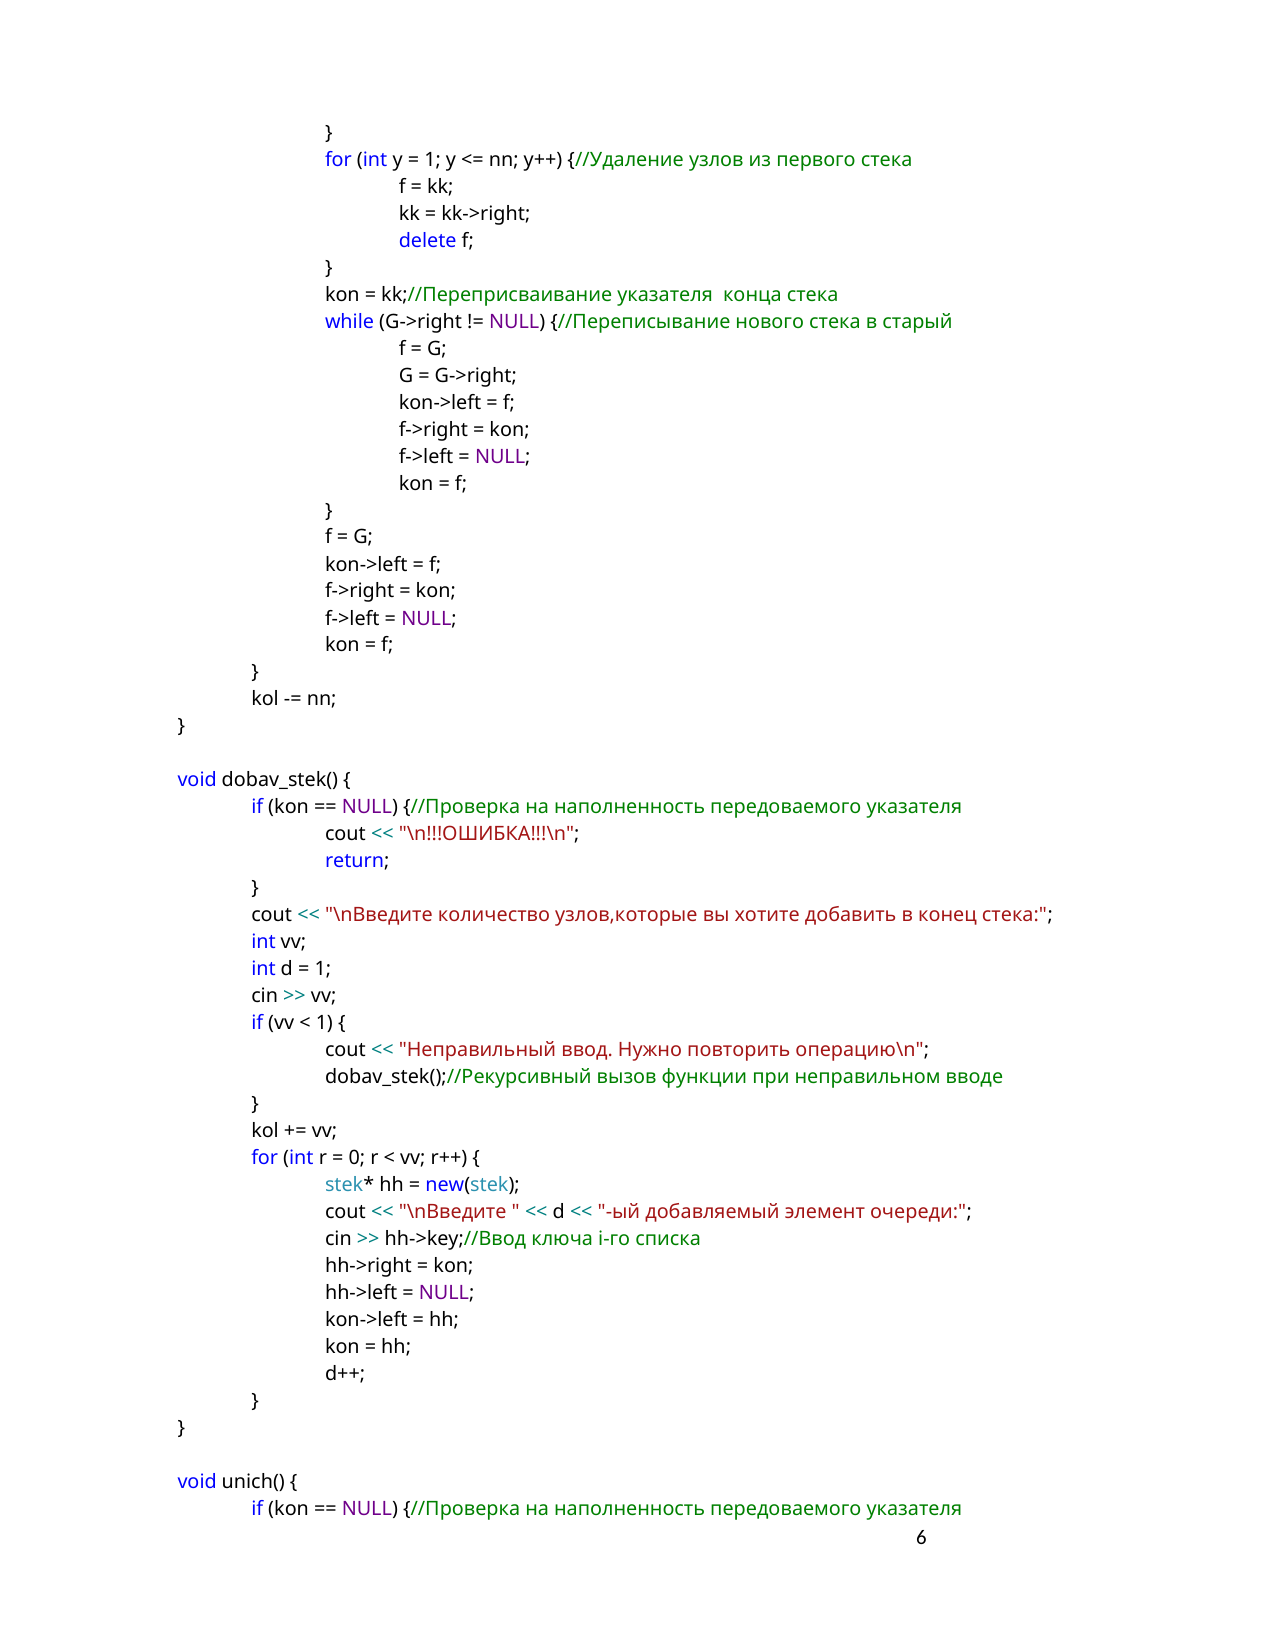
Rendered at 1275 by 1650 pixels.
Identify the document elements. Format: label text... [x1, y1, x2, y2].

text f = kk; [177, 172, 1216, 199]
text kol -= nn; [177, 685, 1216, 712]
text } [177, 118, 1216, 145]
text kol += vv; [177, 1116, 1216, 1143]
text f->right = kon; [177, 415, 1216, 442]
text } [177, 253, 1216, 280]
text kon = f; [177, 469, 1216, 496]
text void unich() { [177, 1467, 1216, 1494]
text cout << "\nВведите " << d << "-ый добавляемый элемент очереди:"; [177, 1197, 1216, 1224]
text hh->left = NULL; [177, 1278, 1216, 1305]
text dobav_stek();//Рекурсивный вызов функции при неправильном вводе [177, 1062, 1216, 1089]
text if (kon == NULL) {//Проверка на наполненность передоваемого указателя [177, 793, 1216, 819]
text delete f; [177, 226, 1216, 253]
text f = G; [177, 334, 1216, 361]
text f = G; [177, 523, 1216, 550]
text if (vv < 1) { [177, 1008, 1216, 1035]
text d++; [177, 1359, 1216, 1386]
text cin >> hh->key;//Ввод ключа i-го списка [177, 1224, 1216, 1251]
text } [177, 1413, 1216, 1440]
text } [177, 873, 1216, 901]
text hh->right = kon; [177, 1251, 1216, 1278]
text kk = kk->right; [177, 199, 1216, 226]
text } [177, 658, 1216, 685]
text return; [177, 847, 1216, 873]
text kon = kk;//Переприсваивание указателя конца стека [177, 280, 1216, 307]
text kon = hh; [177, 1332, 1216, 1359]
text } [177, 1386, 1216, 1413]
text f->left = NULL; [177, 604, 1216, 631]
text kon = f; [177, 631, 1216, 658]
text if (kon == NULL) {//Проверка на наполненность передоваемого указателя [177, 1494, 1216, 1521]
text for (int r = 0; r < vv; r++) { [177, 1143, 1216, 1170]
text cin >> vv; [177, 981, 1216, 1008]
text kon->left = f; [177, 550, 1216, 577]
text for (int y = 1; y <= nn; y++) {//Удаление узлов из первого стека [177, 145, 1216, 172]
text cout << "Неправильный ввод. Нужно повторить операцию\n"; [177, 1035, 1216, 1062]
text stek* hh = new(stek); [177, 1170, 1216, 1197]
text int d = 1; [177, 954, 1216, 981]
text f->left = NULL; [177, 442, 1216, 469]
text G = G->right; [177, 361, 1216, 388]
text cout << "\nВведите количество узлов,которые вы хотите добавить в конец стека:"; [177, 901, 1216, 927]
text void dobav_stek() { [177, 766, 1216, 793]
text f->right = kon; [177, 577, 1216, 604]
text while (G->right != NULL) {//Переписывание нового стека в старый [177, 307, 1216, 334]
text kon->left = hh; [177, 1305, 1216, 1332]
text } [177, 496, 1216, 523]
text kon->left = f; [177, 388, 1216, 415]
text int vv; [177, 927, 1216, 954]
text } [177, 1089, 1216, 1116]
text cout << "\n!!!ОШИБКА!!!\n"; [177, 819, 1216, 847]
text } [177, 712, 1216, 739]
